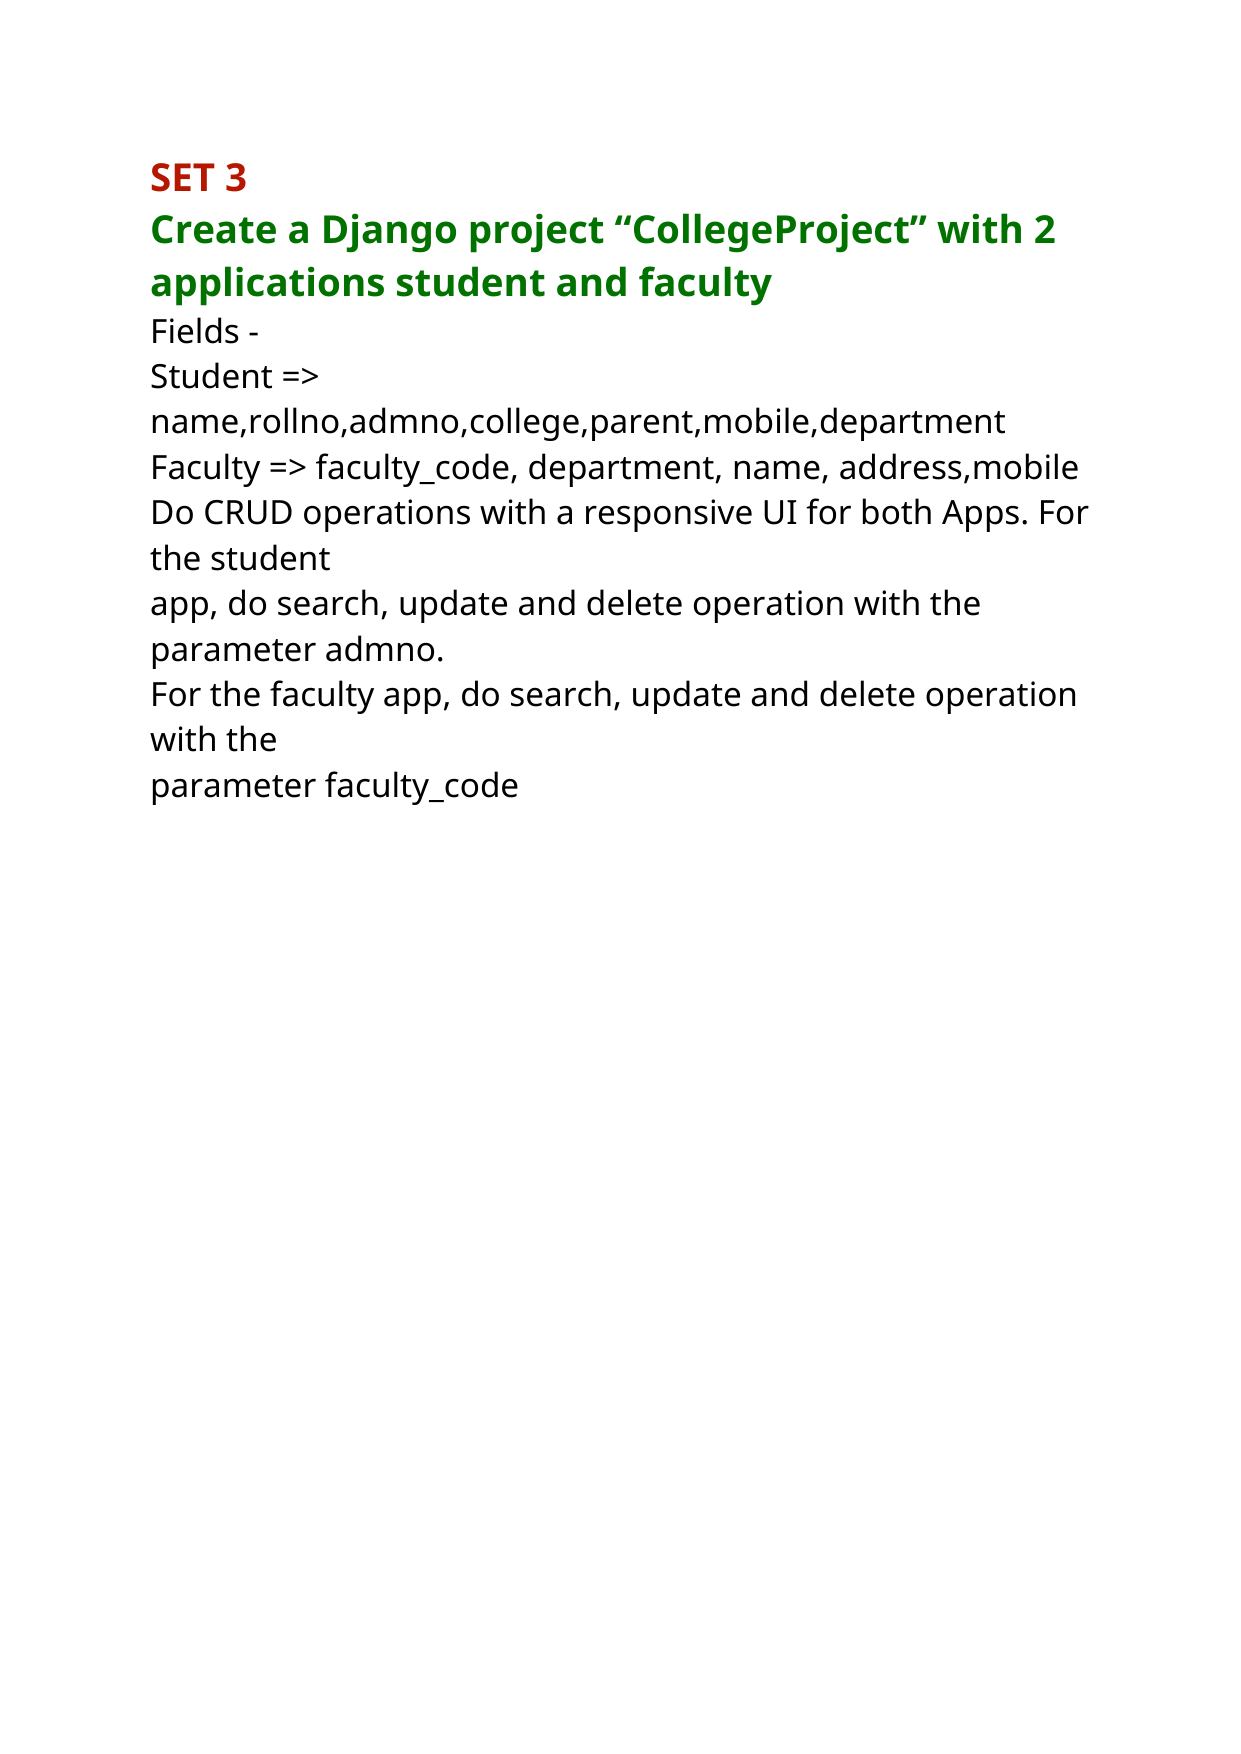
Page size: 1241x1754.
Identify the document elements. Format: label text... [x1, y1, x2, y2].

text Faculty => faculty_code, department, name, address,mobile [150, 444, 1090, 489]
text For the faculty app, do search, update and delete operation with the [150, 671, 1090, 762]
text Student => name,rollno,admno,college,parent,mobile,department [150, 353, 1090, 444]
text applications student and faculty [150, 255, 1090, 307]
text Do CRUD operations with a responsive UI for both Apps. For the student [150, 489, 1090, 580]
text Fields - [150, 307, 1090, 353]
text SET 3 [150, 150, 1090, 202]
text app, do search, update and delete operation with the parameter admno. [150, 580, 1090, 671]
text Create a Django project “CollegeProject” with 2 [150, 202, 1090, 255]
text parameter faculty_code [150, 762, 1090, 807]
